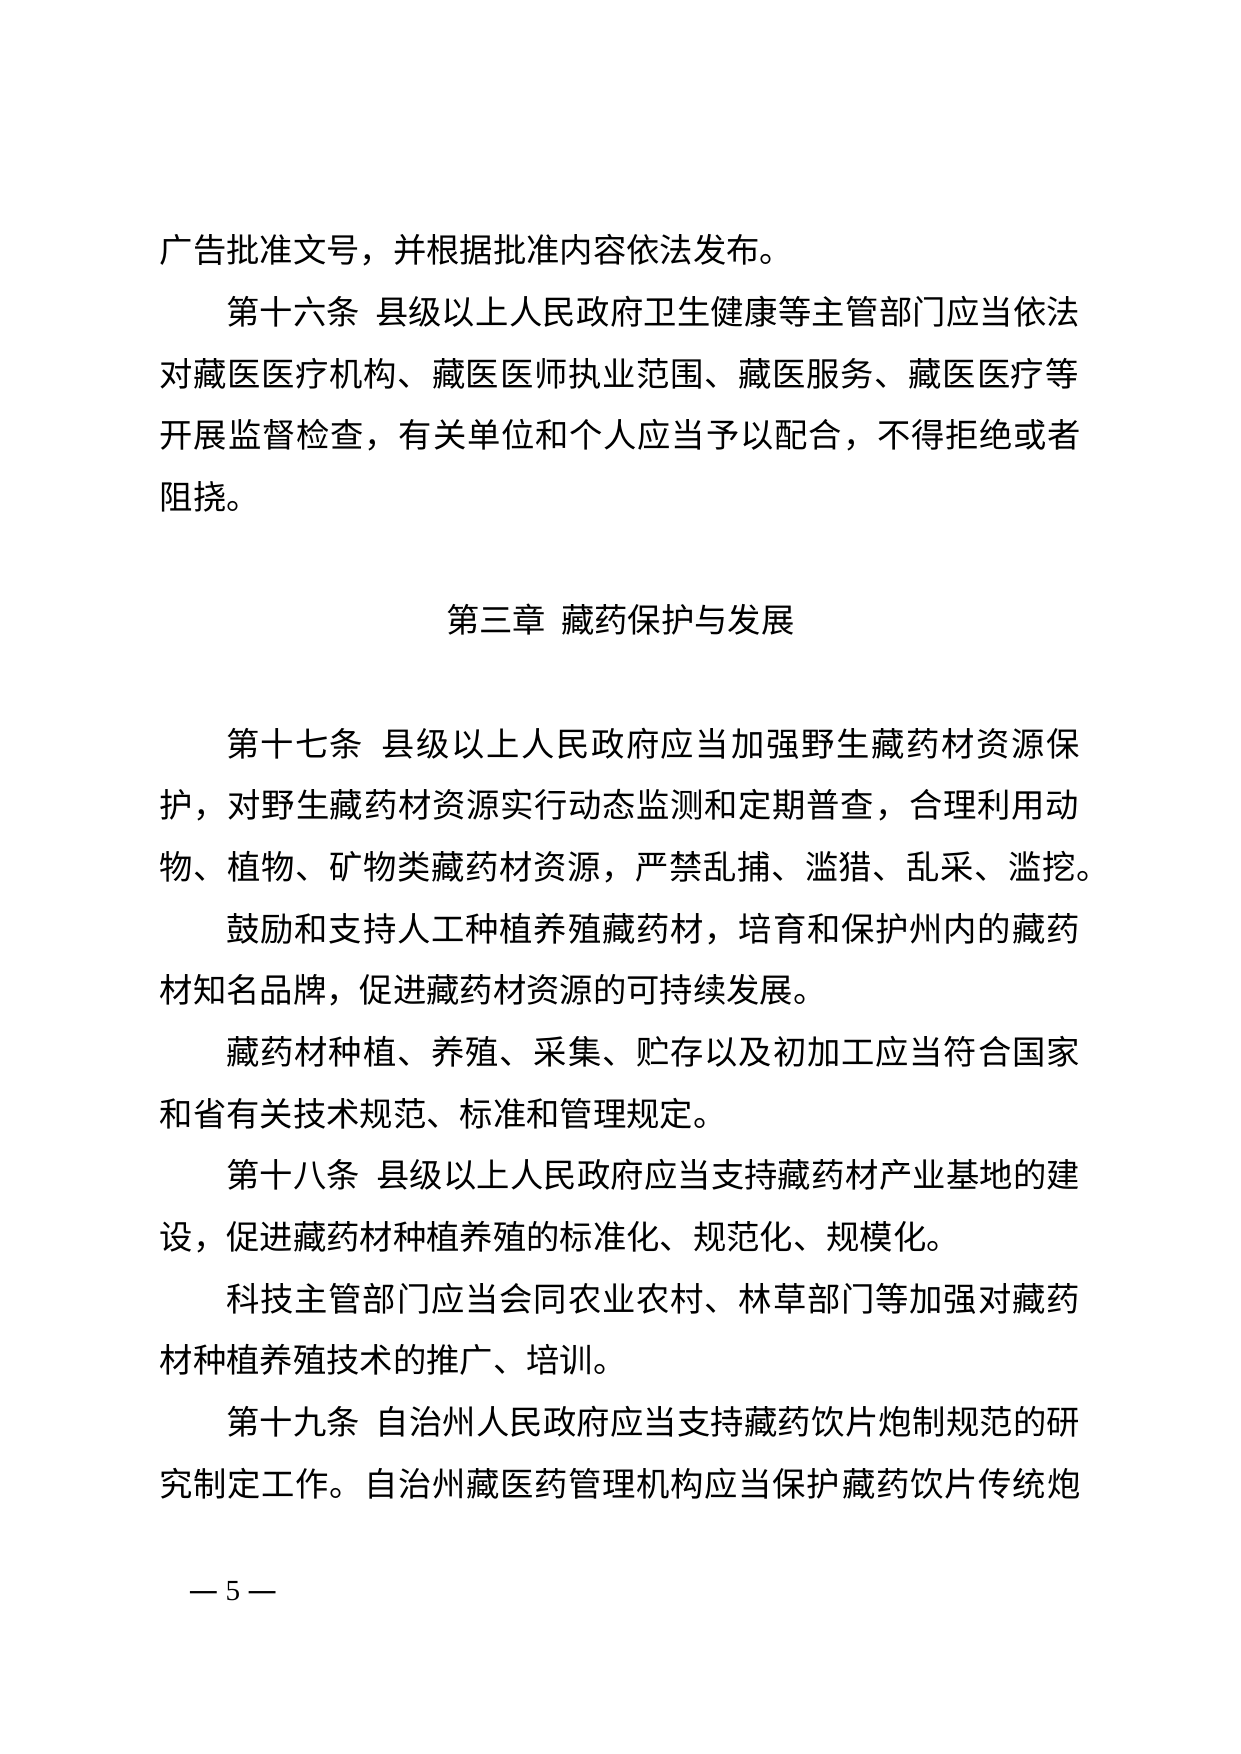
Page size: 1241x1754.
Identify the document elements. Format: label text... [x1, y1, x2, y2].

text 第十八条 县级以上人民政府应当支持藏药材产业基地的建设，促进藏药材种植养殖的标准化、规范化、规模化。 [159, 1139, 1081, 1262]
text 藏药材种植、养殖、采集、贮存以及初加工应当符合国家和省有关技术规范、标准和管理规定。 [159, 1015, 1081, 1139]
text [159, 214, 1081, 275]
text 第十七条 县级以上人民政府应当加强野生藏药材资源保护，对野生藏药材资源实行动态监测和定期普查，合理利用动物、植物、矿物类藏药材资源，严禁乱捕、滥猎、乱采、滥挖。 [159, 707, 1081, 892]
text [159, 1385, 1081, 1509]
text 鼓励和支持人工种植养殖藏药材，培育和保护州内的藏药材知名品牌，促进藏药材资源的可持续发展。 [159, 892, 1081, 1015]
text 第三章 藏药保护与发展 [159, 584, 1081, 645]
text 第十六条 县级以上人民政府卫生健康等主管部门应当依法对藏医医疗机构、藏医医师执业范围、藏医服务、藏医医疗等开展监督检查，有关单位和个人应当予以配合，不得拒绝或者阻挠。 [159, 275, 1081, 522]
text 科技主管部门应当会同农业农村、林草部门等加强对藏药材种植养殖技术的推广、培训。 [159, 1262, 1081, 1385]
